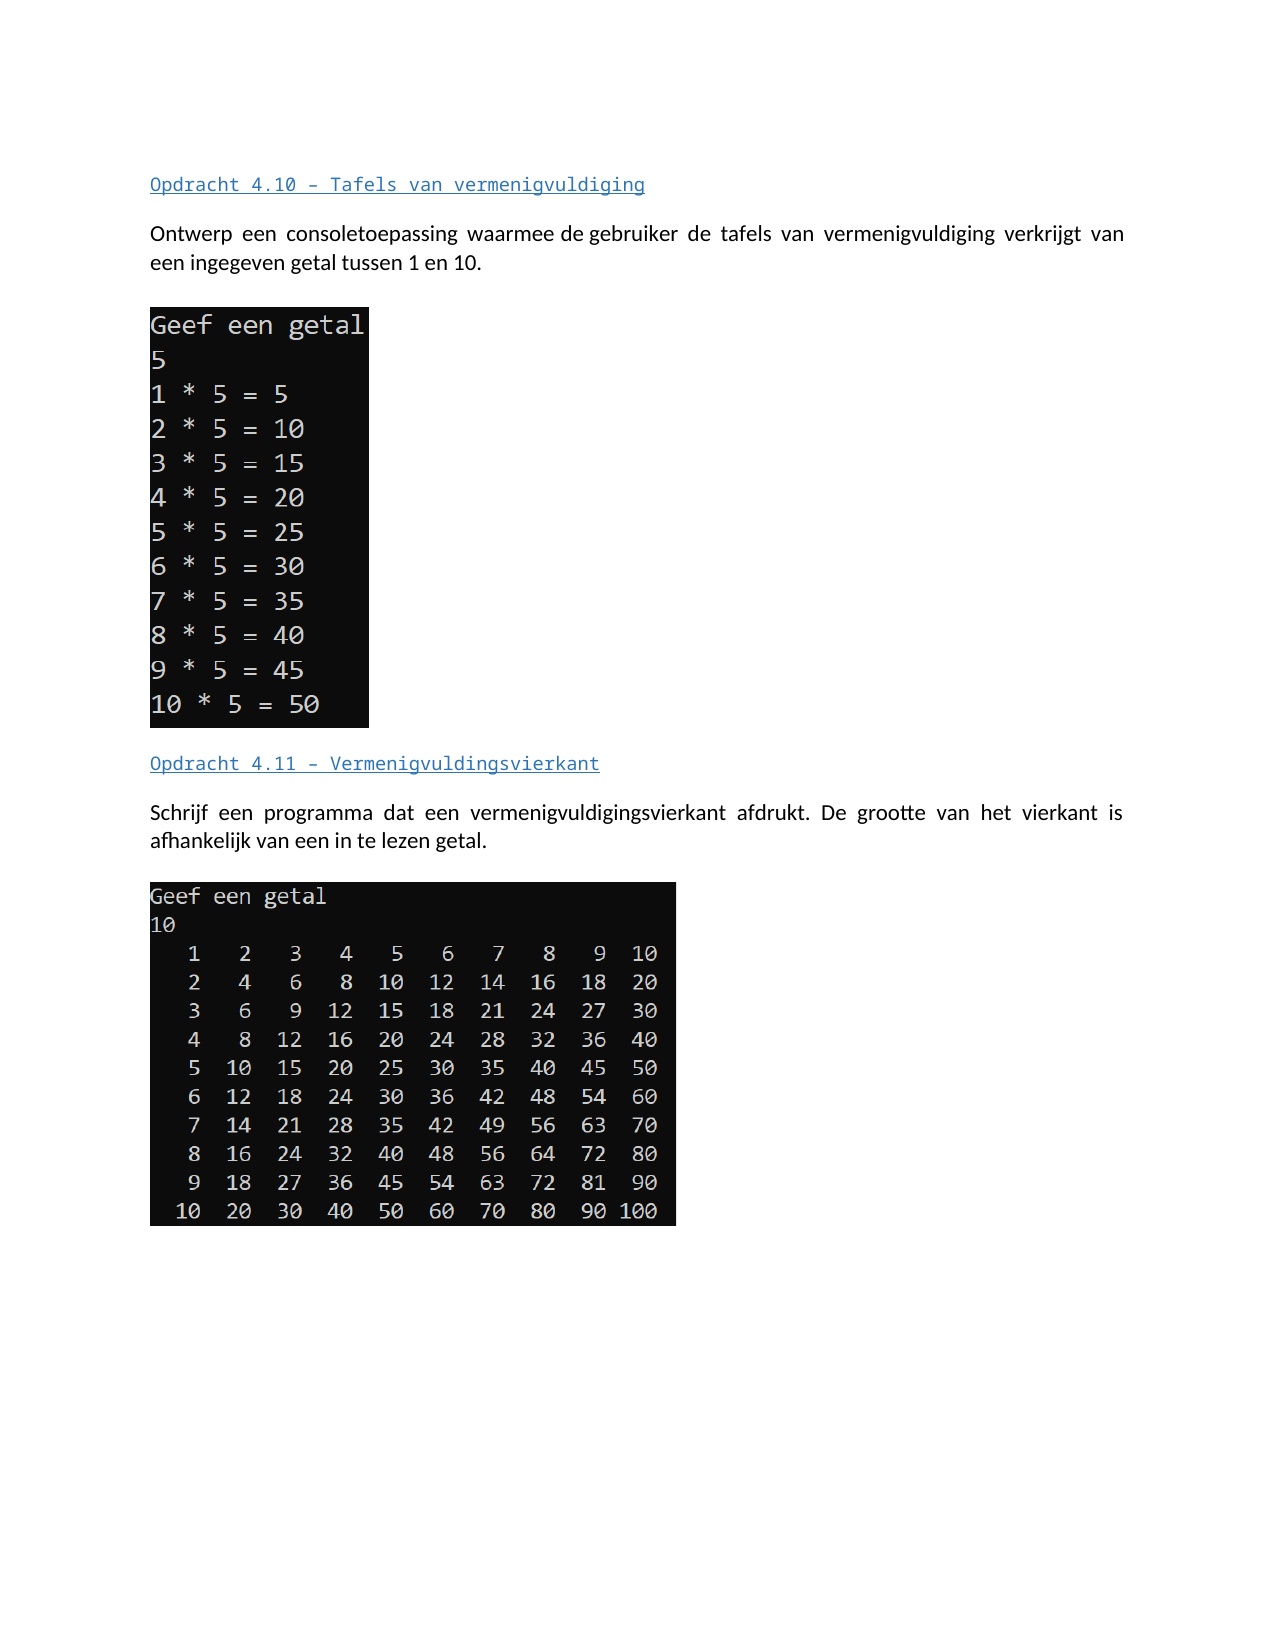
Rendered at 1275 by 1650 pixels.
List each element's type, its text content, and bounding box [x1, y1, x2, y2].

subtitle Opdracht 4.11 – Vermenigvuldingsvierkant [150, 750, 1125, 776]
text Schrijf een programma dat een vermenigvuldigingsvierkant afdrukt. De grootte van het vierkant is afhankelijk van een in te lezen getal. [150, 798, 1125, 854]
subtitle Opdracht 4.10 – Tafels van vermenigvuldiging [150, 171, 1125, 196]
text Ontwerp een consoletoepassing waarmee de gebruiker de tafels van vermenigvuldiging verkrijgt van een ingegeven getal tussen 1 en 10. [150, 219, 1125, 276]
picture [150, 307, 369, 728]
picture [150, 882, 677, 1226]
